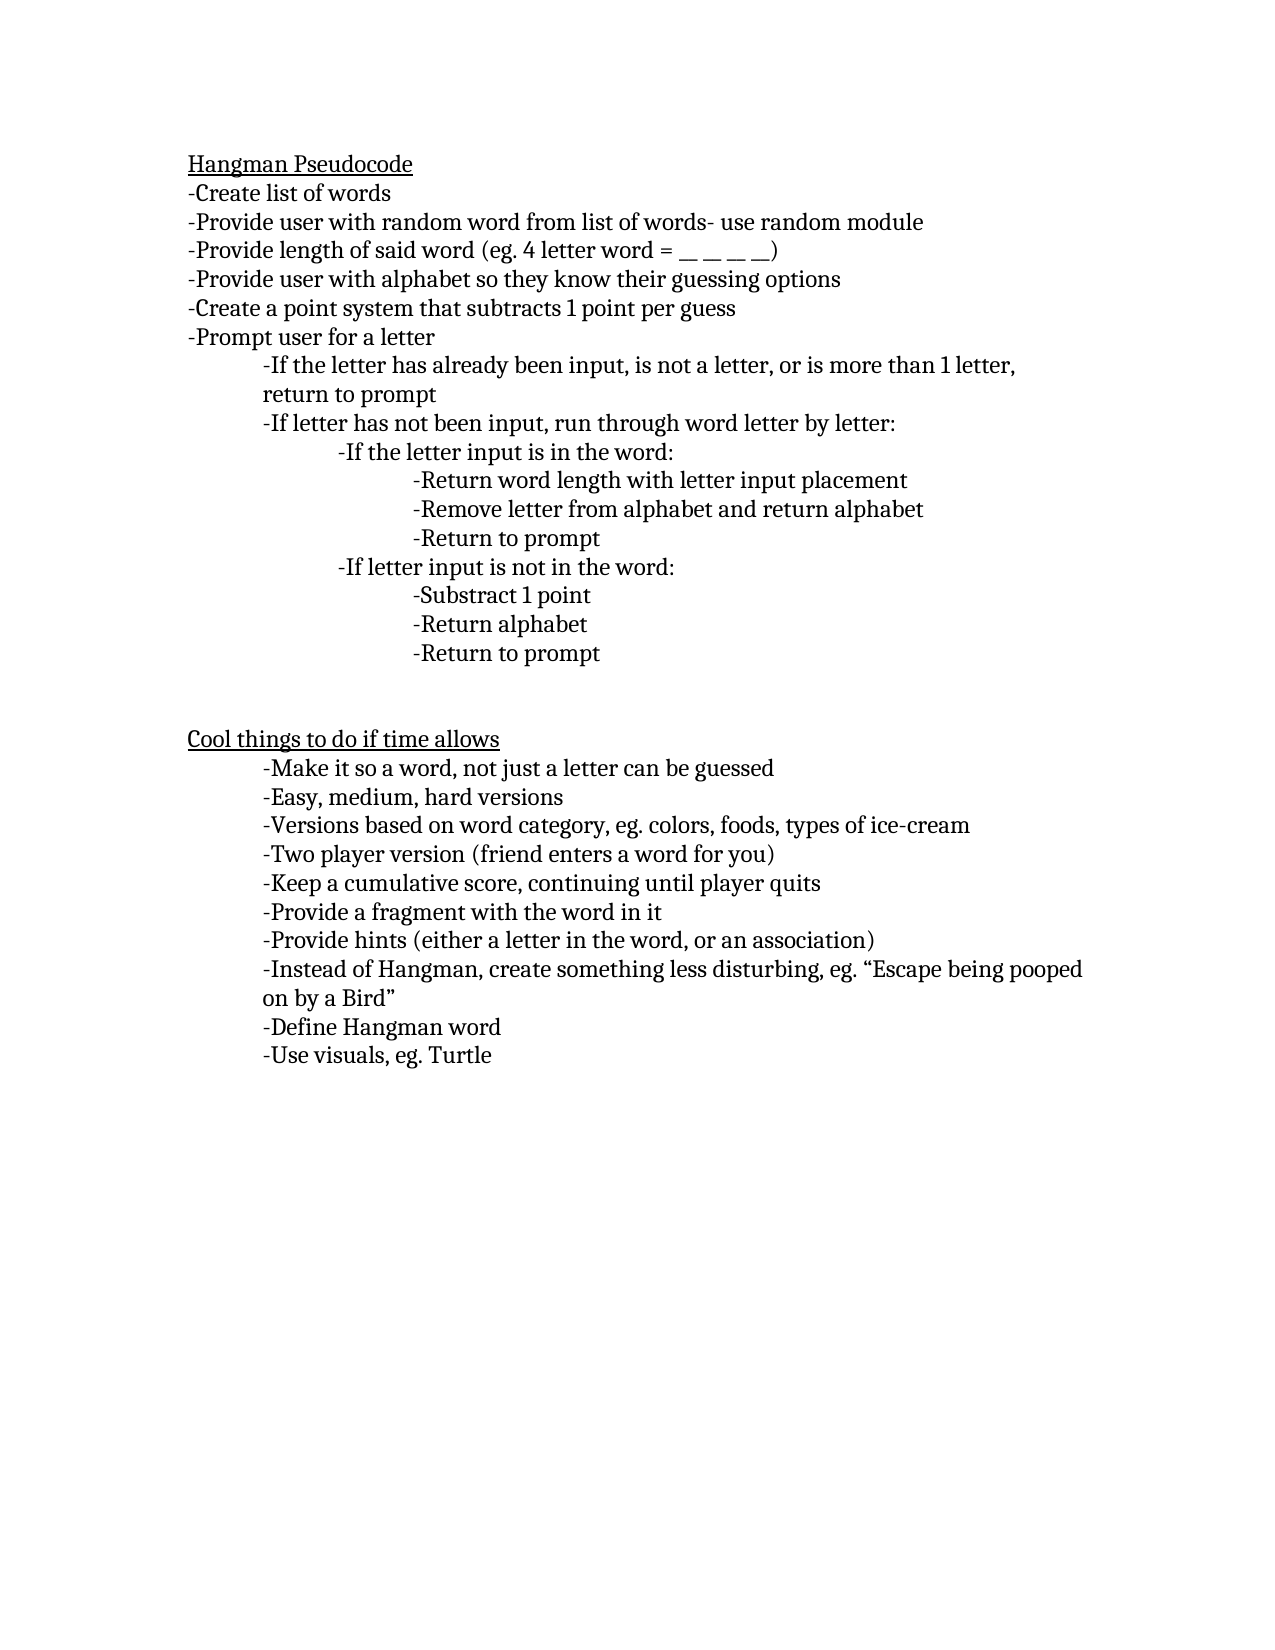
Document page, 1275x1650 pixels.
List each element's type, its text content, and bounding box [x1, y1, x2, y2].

text -Return word length with letter input placement [337, 466, 1087, 495]
text -If letter input is not in the word: [337, 552, 1087, 581]
text Cool things to do if time allows [187, 725, 1087, 754]
text -If letter has not been input, run through word letter by letter: [187, 409, 1087, 437]
text -Provide length of said word (eg. 4 letter word = __ __ __ __) [187, 236, 1087, 265]
text -Prompt user for a letter [187, 322, 1087, 351]
text -Substract 1 point [337, 581, 1087, 610]
text -Return alphabet [337, 610, 1087, 639]
text -Keep a cumulative score, continuing until player quits [187, 869, 1087, 897]
text -Define Hangman word [187, 1012, 1087, 1041]
text -If the letter has already been input, is not a letter, or is more than 1 letter, return to prompt [262, 351, 1087, 409]
text -Provide hints (either a letter in the word, or an association) [187, 926, 1087, 955]
text -Provide a fragment with the word in it [187, 897, 1087, 926]
text -Create list of words [187, 179, 1087, 207]
text -Create a point system that subtracts 1 point per guess [187, 294, 1087, 322]
text -Return to prompt [412, 639, 1087, 667]
text -Provide user with alphabet so they know their guessing options [187, 265, 1087, 294]
text -Versions based on word category, eg. colors, foods, types of ice-cream [187, 811, 1087, 840]
text -Easy, medium, hard versions [187, 782, 1087, 811]
text Hangman Pseudocode [187, 150, 1087, 179]
text -Two player version (friend enters a word for you) [187, 840, 1087, 869]
text -Provide user with random word from list of words- use random module [187, 207, 1087, 236]
text -Return to prompt [412, 524, 1087, 552]
text -Remove letter from alphabet and return alphabet [412, 495, 1087, 524]
text -Make it so a word, not just a letter can be guessed [187, 754, 1087, 782]
text -Instead of Hangman, create something less disturbing, eg. “Escape being pooped on by a Bird” [262, 955, 1087, 1012]
text -Use visuals, eg. Turtle [262, 1041, 1087, 1070]
text -If the letter input is in the word: [337, 437, 1087, 466]
